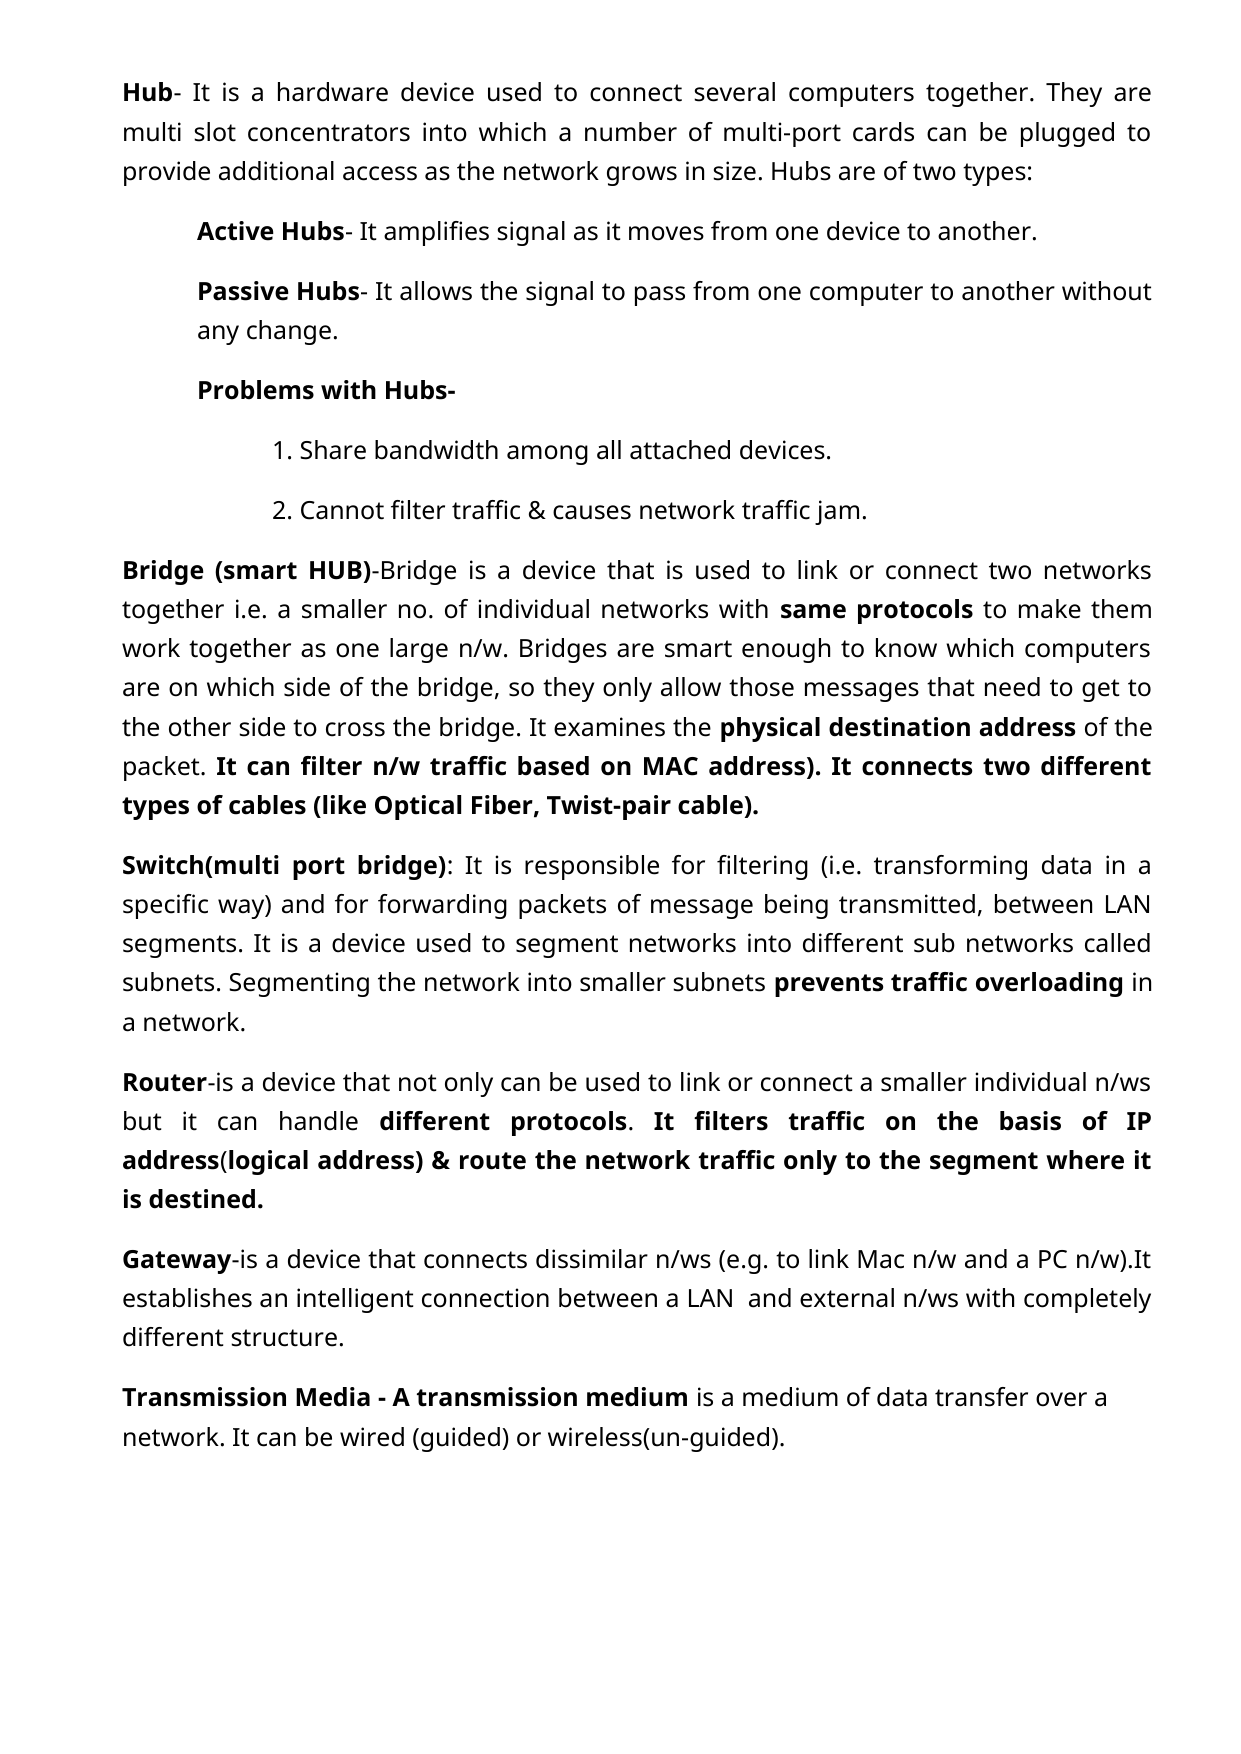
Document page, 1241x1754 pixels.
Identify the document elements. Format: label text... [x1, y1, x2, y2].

text Router-is a device that not only can be used to link or connect a smaller individual n/ws but it can handle different protocols. It filters traffic on the basis of IP address(logical address) & route the network traffic only to the segment where it is destined. [122, 1064, 1153, 1216]
text Passive Hubs- It allows the signal to pass from one computer to another without any change. [197, 273, 1153, 347]
text 1. Share bandwidth among all attached devices. [272, 432, 1153, 467]
text 2. Cannot filter traffic & causes network traffic jam. [272, 492, 1153, 527]
text Transmission Media - A transmission medium is a medium of data transfer over a network. It can be wired (guided) or wireless(un-guided). [122, 1380, 1153, 1453]
text Gateway-is a device that connects dissimilar n/ws (e.g. to link Mac n/w and a PC n/w).It establishes an intelligent connection between a LAN and external n/ws with completely different structure. [122, 1242, 1153, 1354]
text Bridge (smart HUB)-Bridge is a device that is used to link or connect two networks together i.e. a smaller no. of individual networks with same protocols to make them work together as one large n/w. Bridges are smart enough to know which computers are on which side of the bridge, so they only allow those messages that need to get to the other side to cross the bridge. It examines the physical destination address of the packet. It can filter n/w traffic based on MAC address). It connects two different types of cables (like Optical Fiber, Twist-pair cable). [122, 552, 1153, 822]
text Hub- It is a hardware device used to connect several computers together. They are multi slot concentrators into which a number of multi-port cards can be plugged to provide additional access as the network grows in size. Hubs are of two types: [122, 75, 1153, 187]
text Active Hubs- It amplifies signal as it moves from one device to another. [197, 213, 1153, 247]
text Problems with Hubs- [122, 372, 1153, 407]
text Switch(multi port bridge): It is responsible for filtering (i.e. transforming data in a specific way) and for forwarding packets of message being transmitted, between LAN segments. It is a device used to segment networks into different sub networks called subnets. Segmenting the network into smaller subnets prevents traffic overloading in a network. [122, 847, 1153, 1038]
